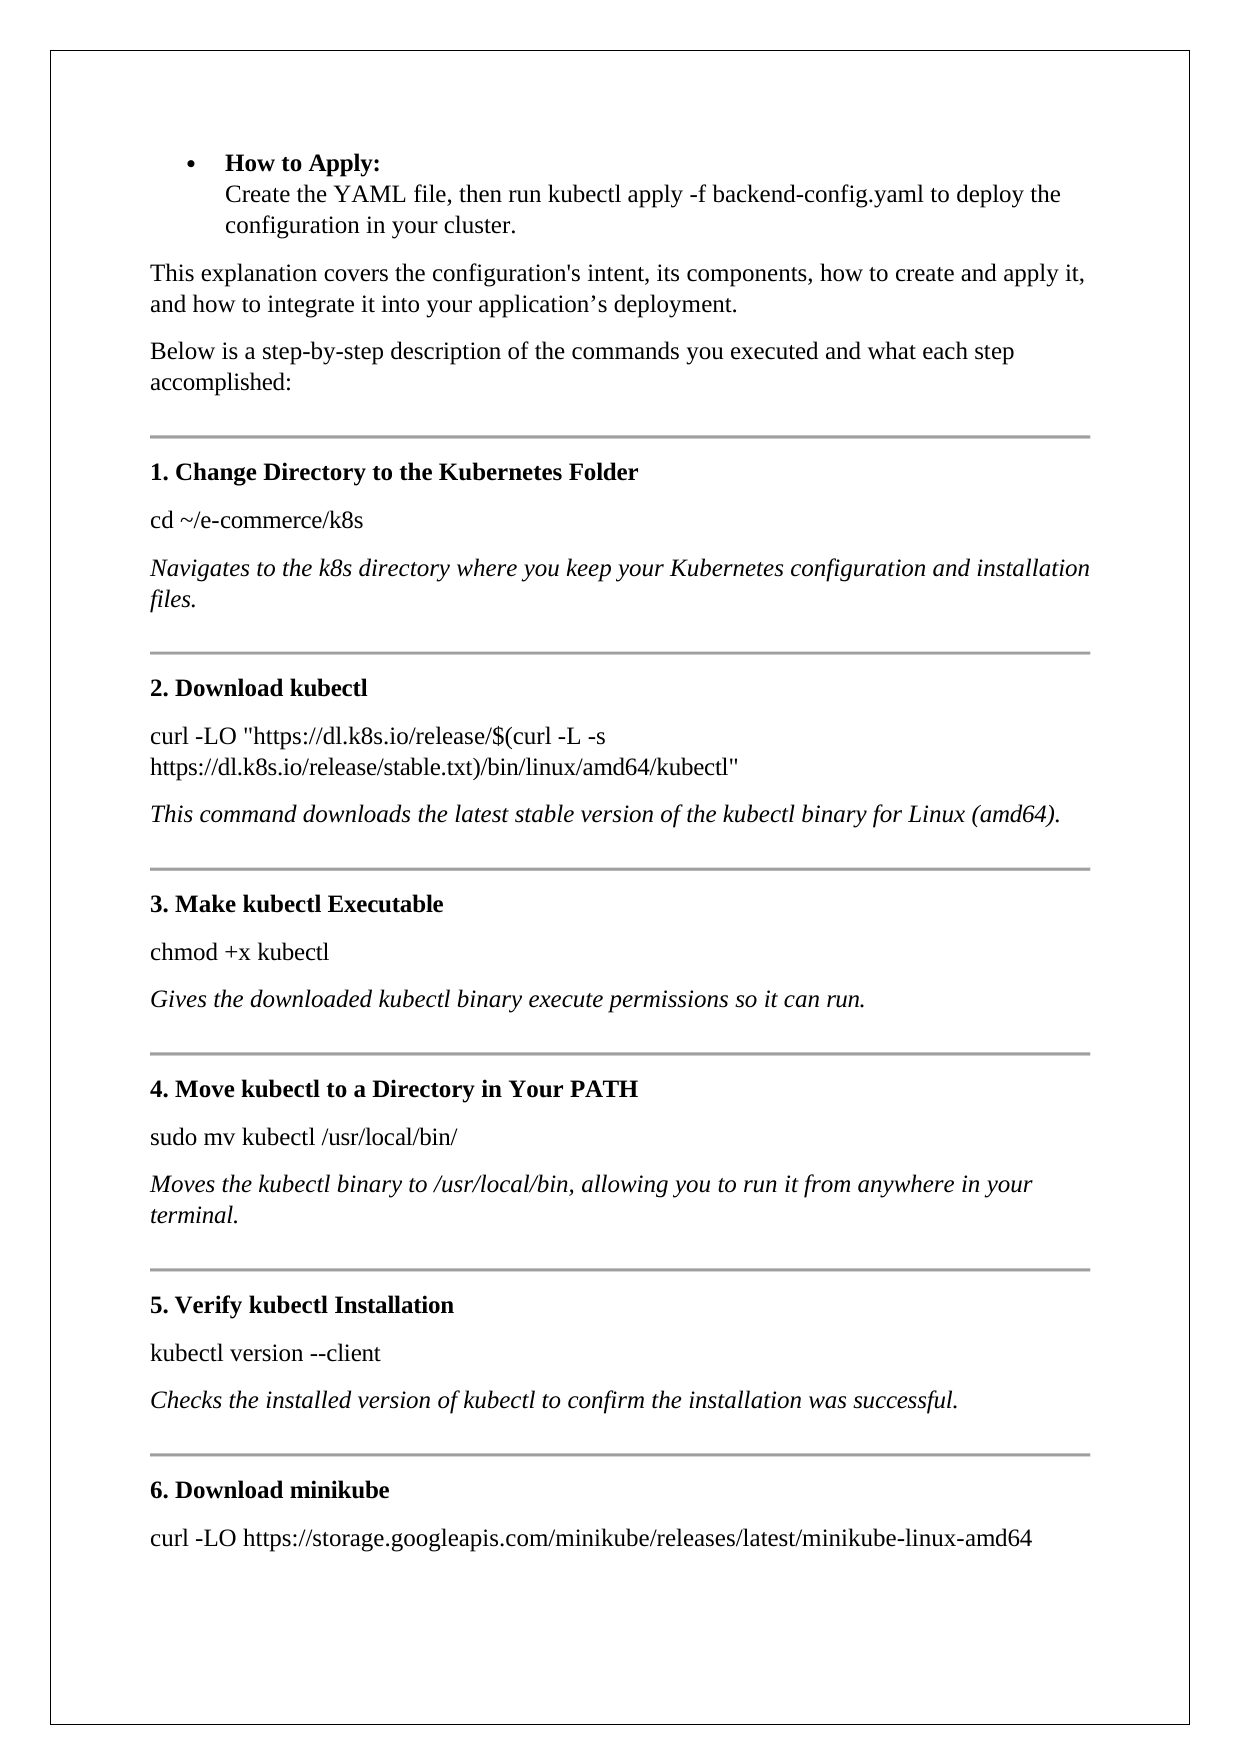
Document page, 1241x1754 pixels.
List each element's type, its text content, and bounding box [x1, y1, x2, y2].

text kubectl version --client [150, 1338, 1093, 1367]
text Below is a step-by-step description of the commands you executed and what each step accomplished: [150, 336, 1093, 396]
text curl -LO https://storage.googleapis.com/minikube/releases/latest/minikube-linux-amd64 [150, 1523, 1093, 1552]
text This explanation covers the configuration's intent, its components, how to create and apply it, and how to integrate it into your application’s deployment. [150, 258, 1093, 317]
subtitle Download minikube [150, 1475, 1093, 1504]
text Create the YAML file, then run kubectl apply -f backend-config.yaml to deploy the configuration in your cluster. [225, 179, 1093, 239]
subtitle How to Apply: [187, 148, 1093, 177]
subtitle Download kubectl [150, 673, 1093, 702]
subtitle Change Directory to the Kubernetes Folder [150, 457, 1093, 486]
text Navigates to the k8s directory where you keep your Kubernetes configuration and installation files. [150, 553, 1093, 612]
text Gives the downloaded kubectl binary execute permissions so it can run. [150, 984, 1093, 1013]
text chmod +x kubectl [150, 937, 1093, 966]
subtitle Move kubectl to a Directory in Your PATH [150, 1074, 1093, 1103]
text This command downloads the latest stable version of the kubectl binary for Linux (amd64). [150, 799, 1093, 828]
text curl -LO "https://dl.k8s.io/release/$(curl -L -s https://dl.k8s.io/release/stable.txt)/bin/linux/amd64/kubectl" [150, 721, 1093, 781]
text sudo mv kubectl /usr/local/bin/ [150, 1122, 1093, 1151]
text Moves the kubectl binary to /usr/local/bin, allowing you to run it from anywhere in your terminal. [150, 1169, 1093, 1229]
subtitle Verify kubectl Installation [150, 1290, 1093, 1319]
text cd ~/e-commerce/k8s [150, 505, 1093, 533]
text Checks the installed version of kubectl to confirm the installation was successful. [150, 1385, 1093, 1414]
subtitle Make kubectl Executable [150, 889, 1093, 918]
